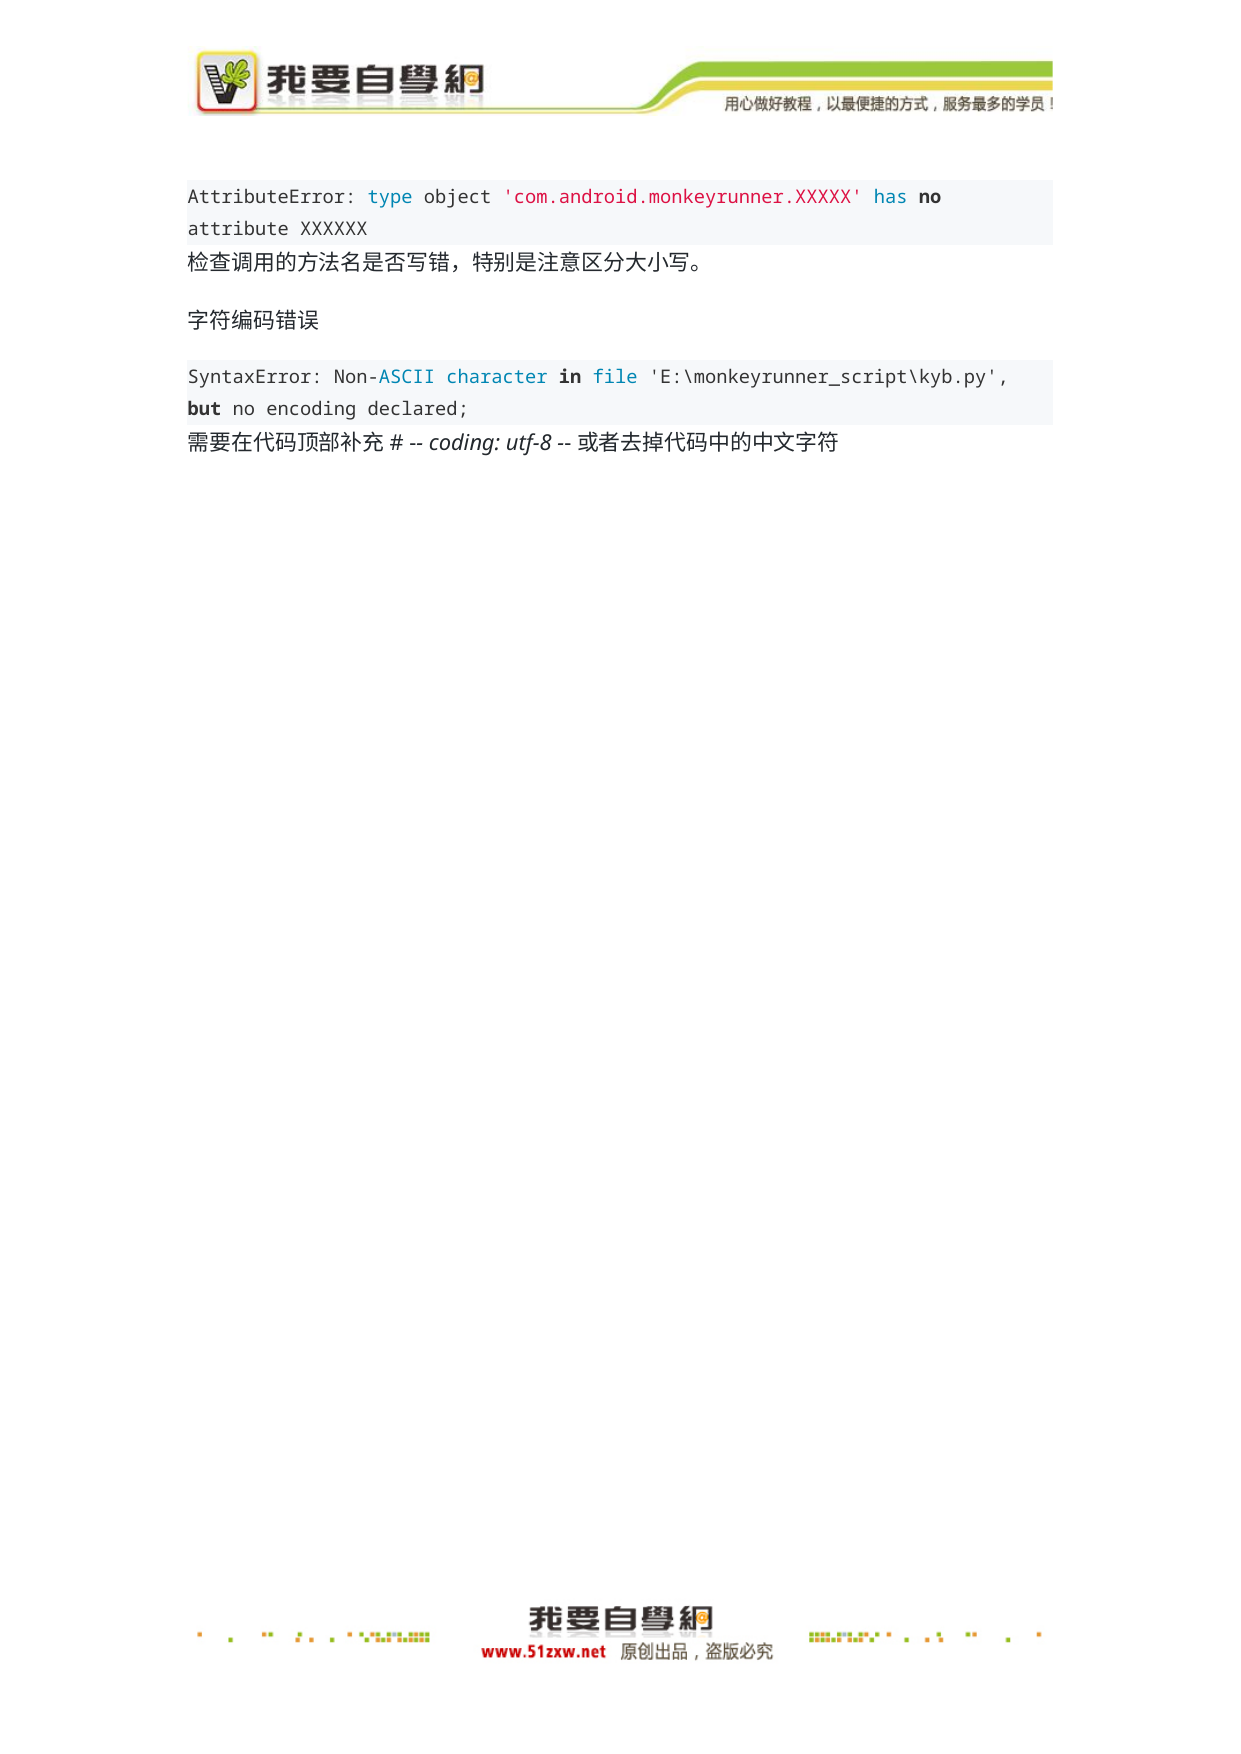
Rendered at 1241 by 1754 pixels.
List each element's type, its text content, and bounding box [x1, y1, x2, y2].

text AttributeError: type object 'com.android.monkeyrunner.XXXXX' has no attribute XXXXXX [187, 180, 1053, 245]
picture [187, 1598, 1053, 1668]
text 检查调用的方法名是否写错，特别是注意区分大小写。 [187, 245, 1053, 277]
text SyntaxError: Non-ASCII character in file 'E:\monkeyrunner_script\kyb.py', but no encoding declared; [187, 360, 1053, 425]
picture [187, 46, 1053, 116]
text 字符编码错误 [187, 302, 1053, 335]
text 需要在代码顶部补充 # -- coding: utf-8 -- 或者去掉代码中的中文字符 [187, 425, 1053, 457]
